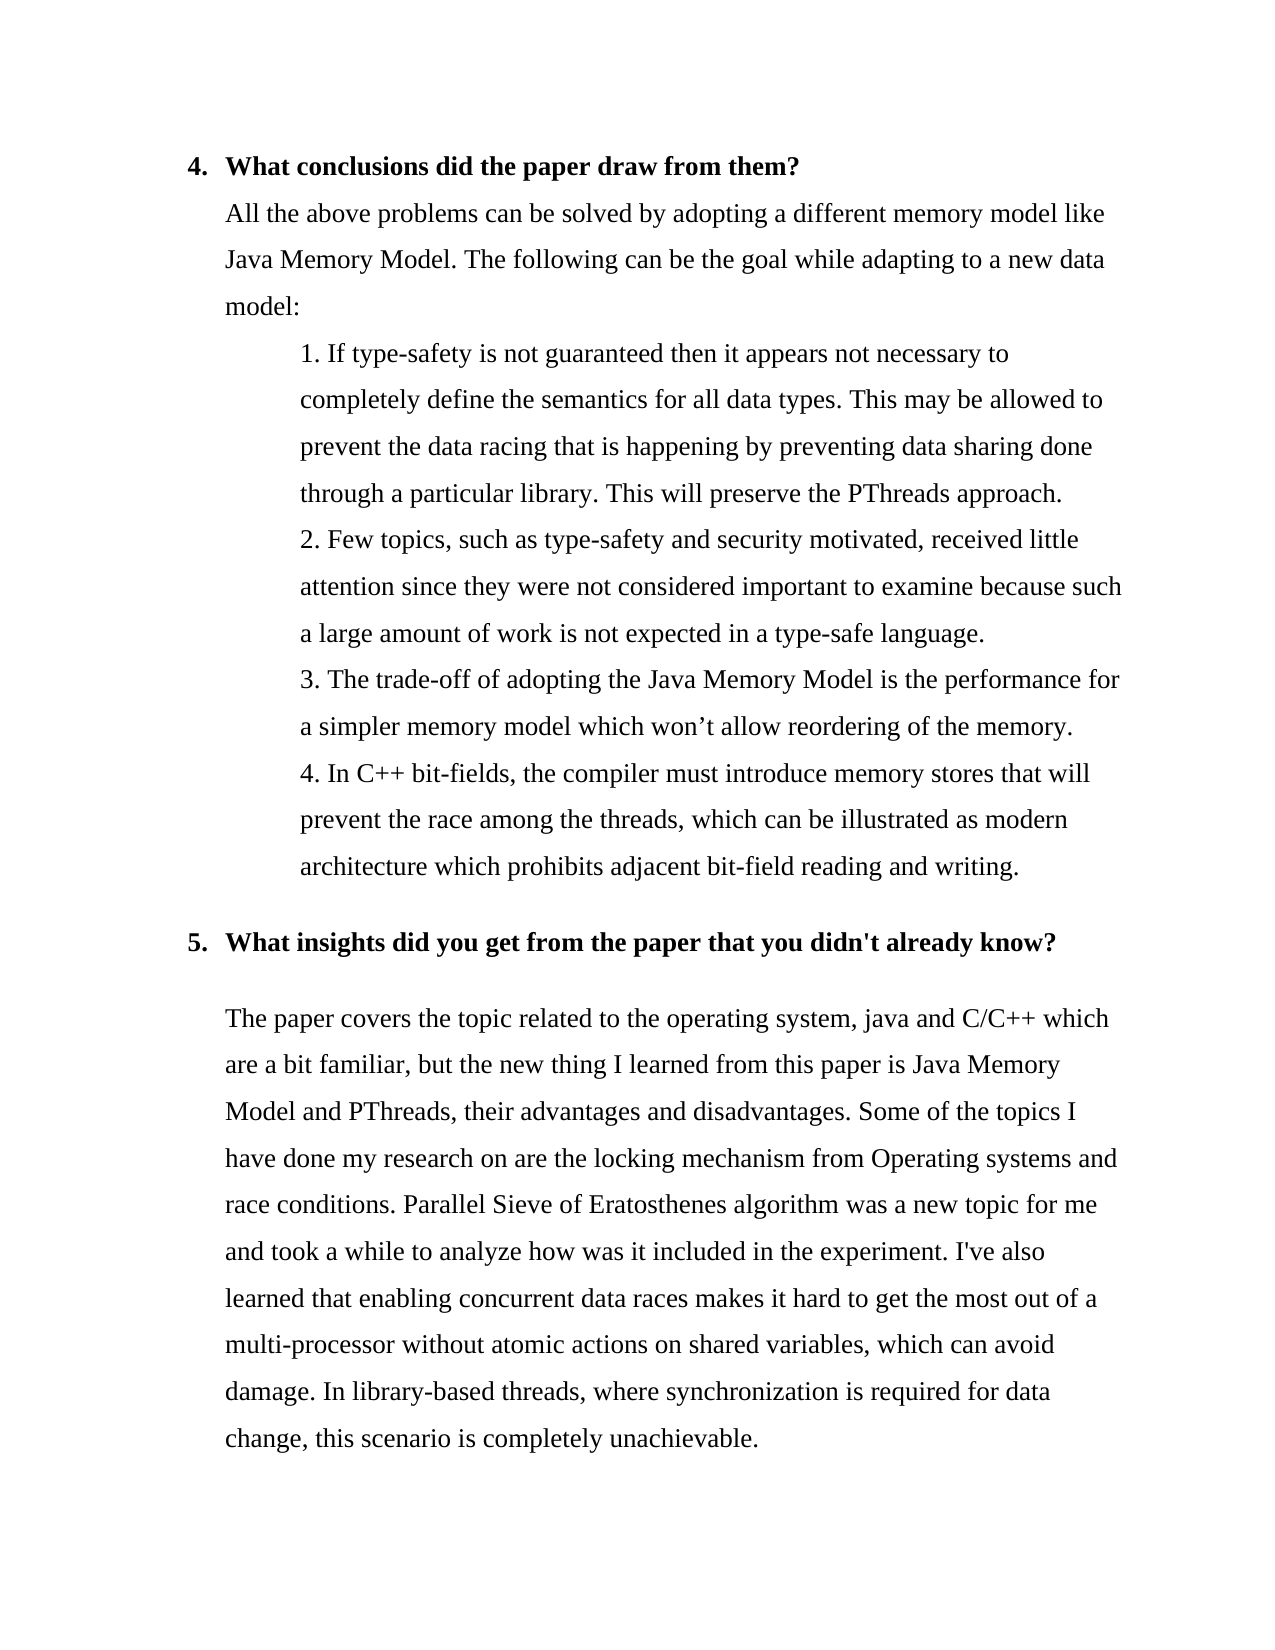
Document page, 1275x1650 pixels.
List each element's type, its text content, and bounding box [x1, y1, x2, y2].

list What insights did you get from the paper that you didn't already know? [187, 926, 1125, 957]
list What conclusions did the paper draw from them? [187, 150, 1125, 181]
text The paper covers the topic related to the operating system, java and C/C++ which are a bit familiar, but the new thing I learned from this paper is Java Memory Model and PThreads, their advantages and disadvantages. Some of the topics I have done my research on are the locking mechanism from Operating systems and race conditions. Parallel Sieve of Eratosthenes algorithm was a new topic for me and took a while to analyze how was it included in the experiment. I've also learned that enabling concurrent data races makes it hard to get the most out of a multi-processor without atomic actions on shared variables, which can avoid damage. In library-based threads, where synchronization is required for data change, this scenario is completely unachievable. [225, 1002, 1125, 1453]
list All the above problems can be solved by adopting a different memory model like Java Memory Model. The following can be the goal while adapting to a new data model: [225, 197, 1125, 321]
list 4. In C++ bit-fields, the compiler must introduce memory stores that will prevent the race among the threads, which can be illustrated as modern architecture which prohibits adjacent bit-field reading and writing. [300, 757, 1125, 881]
list 3. The trade-off of adopting the Java Memory Model is the performance for a simpler memory model which won’t allow reordering of the memory. [300, 663, 1125, 741]
list 1. If type-safety is not guaranteed then it appears not necessary to completely define the semantics for all data types. This may be allowed to prevent the data racing that is happening by preventing data sharing done through a particular library. This will preserve the PThreads approach. [300, 337, 1125, 508]
list 2. Few topics, such as type-safety and security motivated, received little attention since they were not considered important to examine because such a large amount of work is not expected in a type-safe language. [300, 523, 1125, 648]
